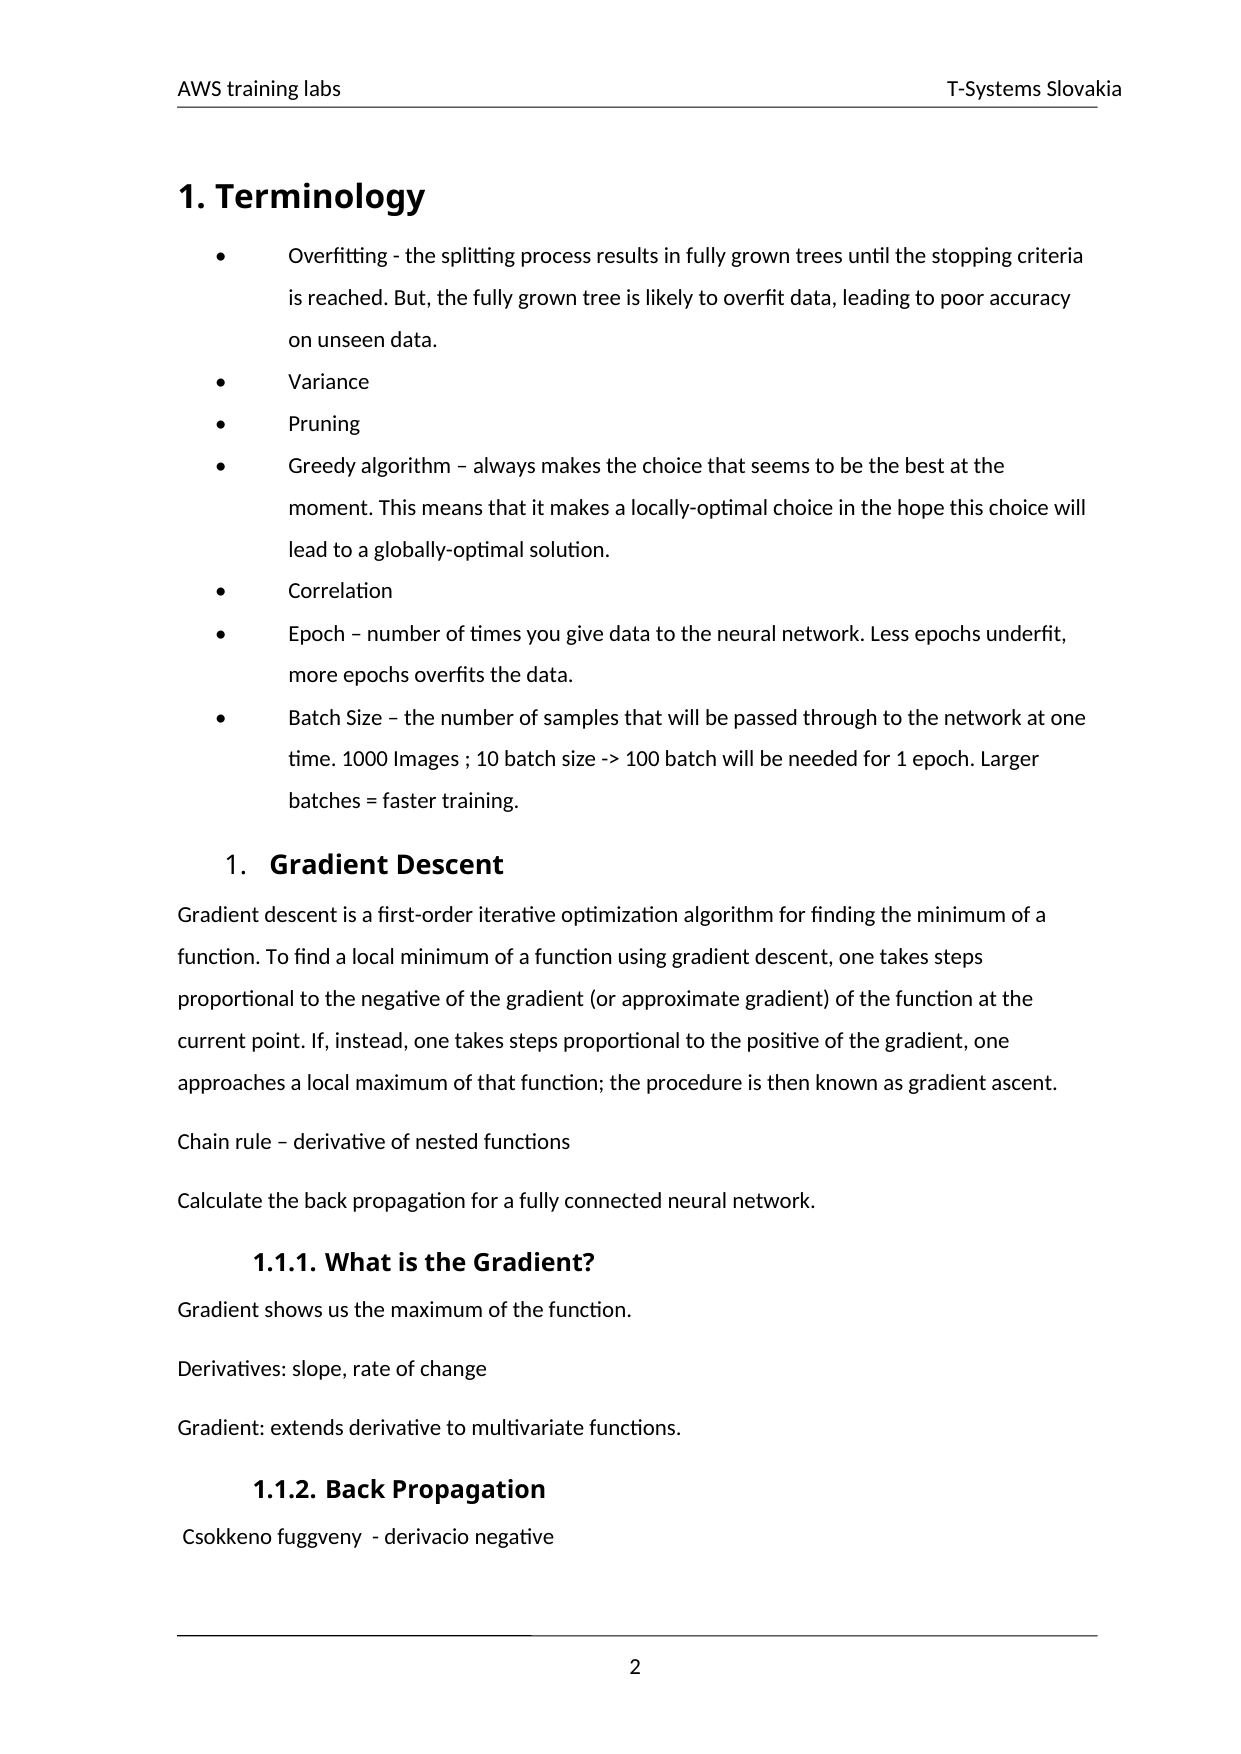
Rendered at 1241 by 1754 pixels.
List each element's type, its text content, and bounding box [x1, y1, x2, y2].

text Gradient Descent [224, 845, 1092, 882]
list Epoch – number of times you give data to the neural network. Less epochs underfit, more epochs overfits the data. [215, 619, 1092, 689]
text Csokkeno fuggveny - derivacio negative [177, 1522, 1092, 1550]
list Variance [215, 367, 1092, 395]
list Correlation [215, 577, 1092, 605]
text Terminology [177, 173, 1092, 218]
text Back Propagation [252, 1471, 1092, 1505]
list Pruning [215, 409, 1092, 437]
text Gradient: extends derivative to multivariate functions. [177, 1413, 1092, 1441]
list Batch Size – the number of samples that will be passed through to the network at one time. 1000 Images ; 10 batch size -> 100 batch will be needed for 1 epoch. Larger batches = faster training. [215, 703, 1092, 814]
text Gradient shows us the maximum of the function. [177, 1295, 1092, 1323]
text What is the Gradient? [252, 1244, 1092, 1278]
text Chain rule – derivative of nested functions [177, 1127, 1092, 1155]
text Gradient descent is a first-order iterative optimization algorithm for finding the minimum of a function. To find a local minimum of a function using gradient descent, one takes steps proportional to the negative of the gradient (or approximate gradient) of the function at the current point. If, instead, one takes steps proportional to the positive of the gradient, one approaches a local maximum of that function; the procedure is then known as gradient ascent. [177, 901, 1092, 1096]
list Greedy algorithm – always makes the choice that seems to be the best at the moment. This means that it makes a locally-optimal choice in the hope this choice will lead to a globally-optimal solution. [215, 451, 1092, 563]
text Calculate the back propagation for a fully connected neural network. [177, 1186, 1092, 1214]
text Derivatives: slope, rate of change [177, 1354, 1092, 1382]
list Overfitting - the splitting process results in fully grown trees until the stopping criteria is reached. But, the fully grown tree is likely to overfit data, leading to poor accuracy on unseen data. [215, 241, 1092, 353]
